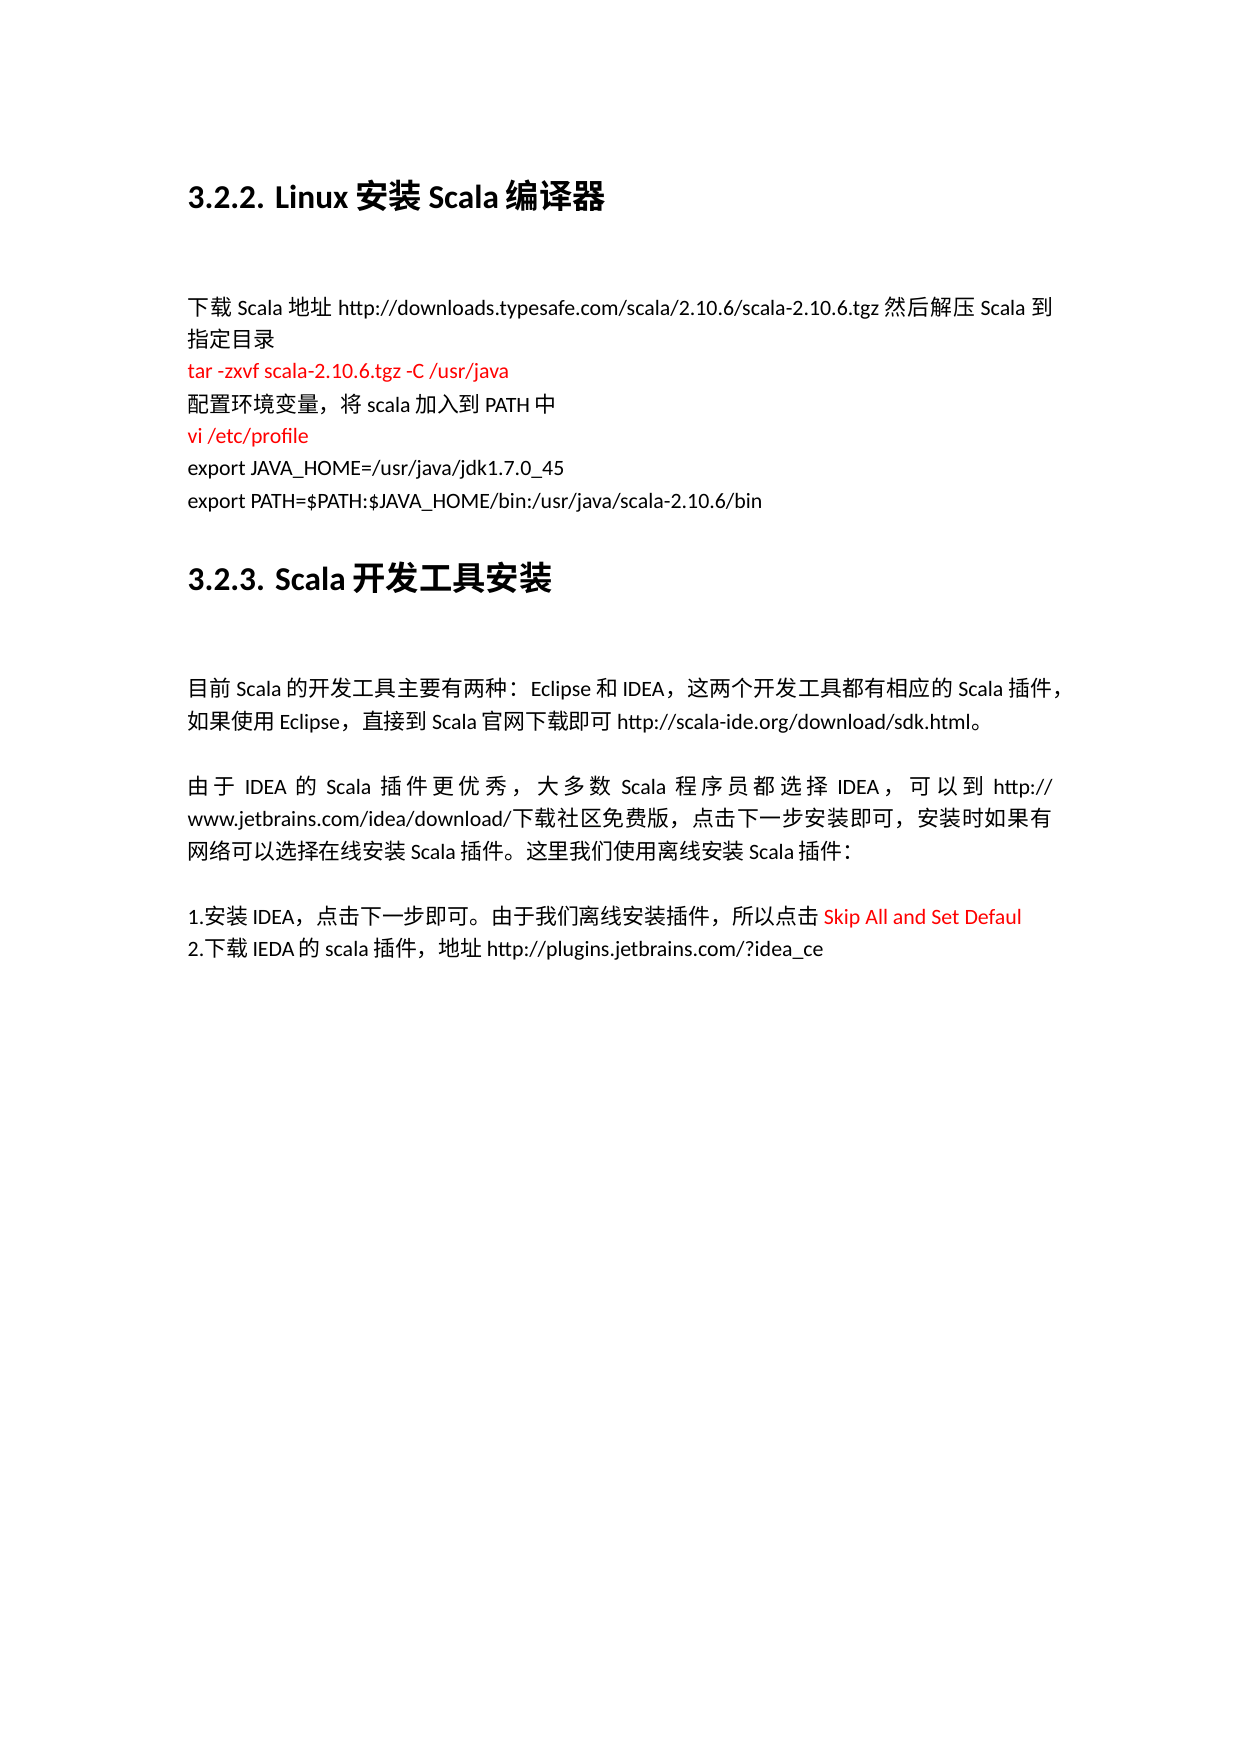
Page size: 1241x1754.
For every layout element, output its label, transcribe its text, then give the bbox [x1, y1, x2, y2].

list 下载IEDA的scala插件，地址http://plugins.jetbrains.com/?idea_ce [187, 931, 1053, 963]
text tar -zxvf scala-2.10.6.tgz -C /usr/java [187, 354, 1053, 387]
text 配置环境变量，将scala加入到PATH中 [187, 387, 1053, 419]
subtitle Linux安装Scala编译器 [187, 162, 1053, 227]
subtitle Scala开发工具安装 [187, 544, 1053, 609]
text export PATH=$PATH:$JAVA_HOME/bin:/usr/java/scala-2.10.6/bin [187, 484, 1053, 517]
text vi /etc/profile [187, 419, 1053, 452]
text 由于IDEA的Scala插件更优秀，大多数Scala程序员都选择IDEA，可以到http://www.jetbrains.com/idea/download/下载社区免费版，点击下一步安装即可，安装时如果有网络可以选择在线安装Scala插件。这里我们使用离线安装Scala插件： [187, 768, 1053, 866]
text export JAVA_HOME=/usr/java/jdk1.7.0_45 [187, 452, 1053, 484]
text 目前Scala的开发工具主要有两种：Eclipse和IDEA，这两个开发工具都有相应的Scala插件，如果使用Eclipse，直接到Scala官网下载即可http://scala-ide.org/download/sdk.html。 [187, 671, 1053, 736]
list 安装IDEA，点击下一步即可。由于我们离线安装插件，所以点击Skip All and Set Defaul [187, 898, 1053, 931]
text 下载Scala地址http://downloads.typesafe.com/scala/2.10.6/scala-2.10.6.tgz然后解压Scala到指定目录 [187, 289, 1053, 354]
